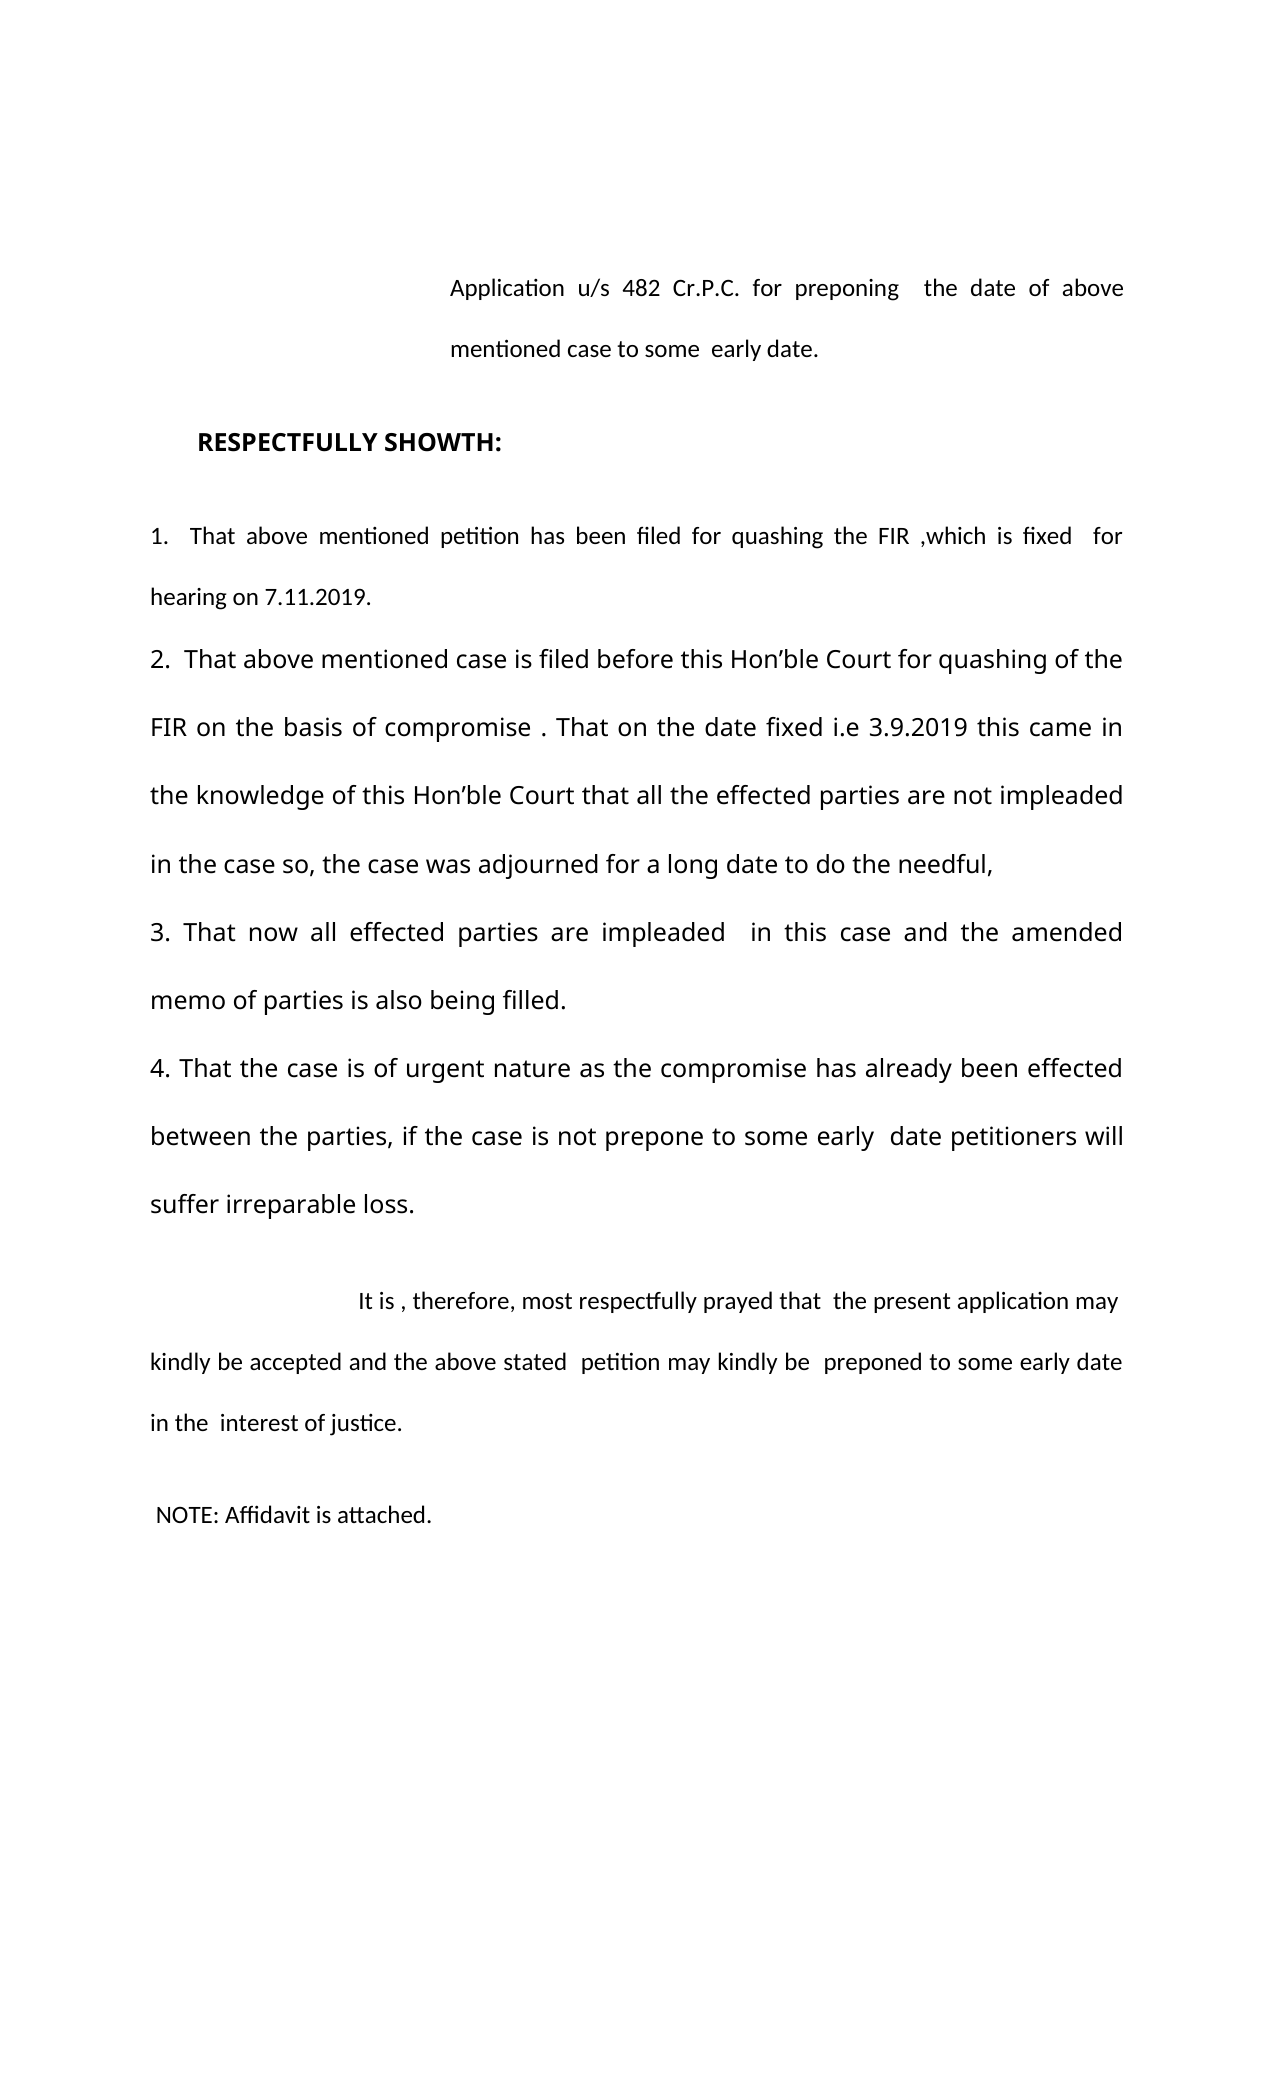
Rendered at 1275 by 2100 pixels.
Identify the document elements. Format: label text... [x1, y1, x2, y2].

text 3. That now all effected parties are impleaded in this case and the amended memo of parties is also being filled. [150, 914, 1125, 1017]
text 2. That above mentioned case is filed before this Hon’ble Court for quashing of the FIR on the basis of compromise . That on the date fixed i.e 3.9.2019 this came in the knowledge of this Hon’ble Court that all the effected parties are not impleaded in the case so, the case was adjourned for a long date to do the needful, [150, 642, 1125, 880]
text It is , therefore, most respectfully prayed that the present application may kindly be accepted and the above stated petition may kindly be preponed to some early date in the interest of justice. [150, 1286, 1125, 1438]
text 4. That the case is of urgent nature as the compromise has already been effected between the parties, if the case is not prepone to some early date petitioners will suffer irreparable loss. [150, 1051, 1125, 1221]
text Application u/s 482 Cr.P.C. for preponing the date of above mentioned case to some early date. [450, 272, 1125, 364]
text NOTE: Affidavit is attached. [150, 1499, 1125, 1530]
text RESPECTFULLY SHOWTH: [197, 425, 1125, 459]
text 1. That above mentioned petition has been filed for quashing the FIR ,which is fixed for hearing on 7.11.2019. [150, 520, 1125, 611]
